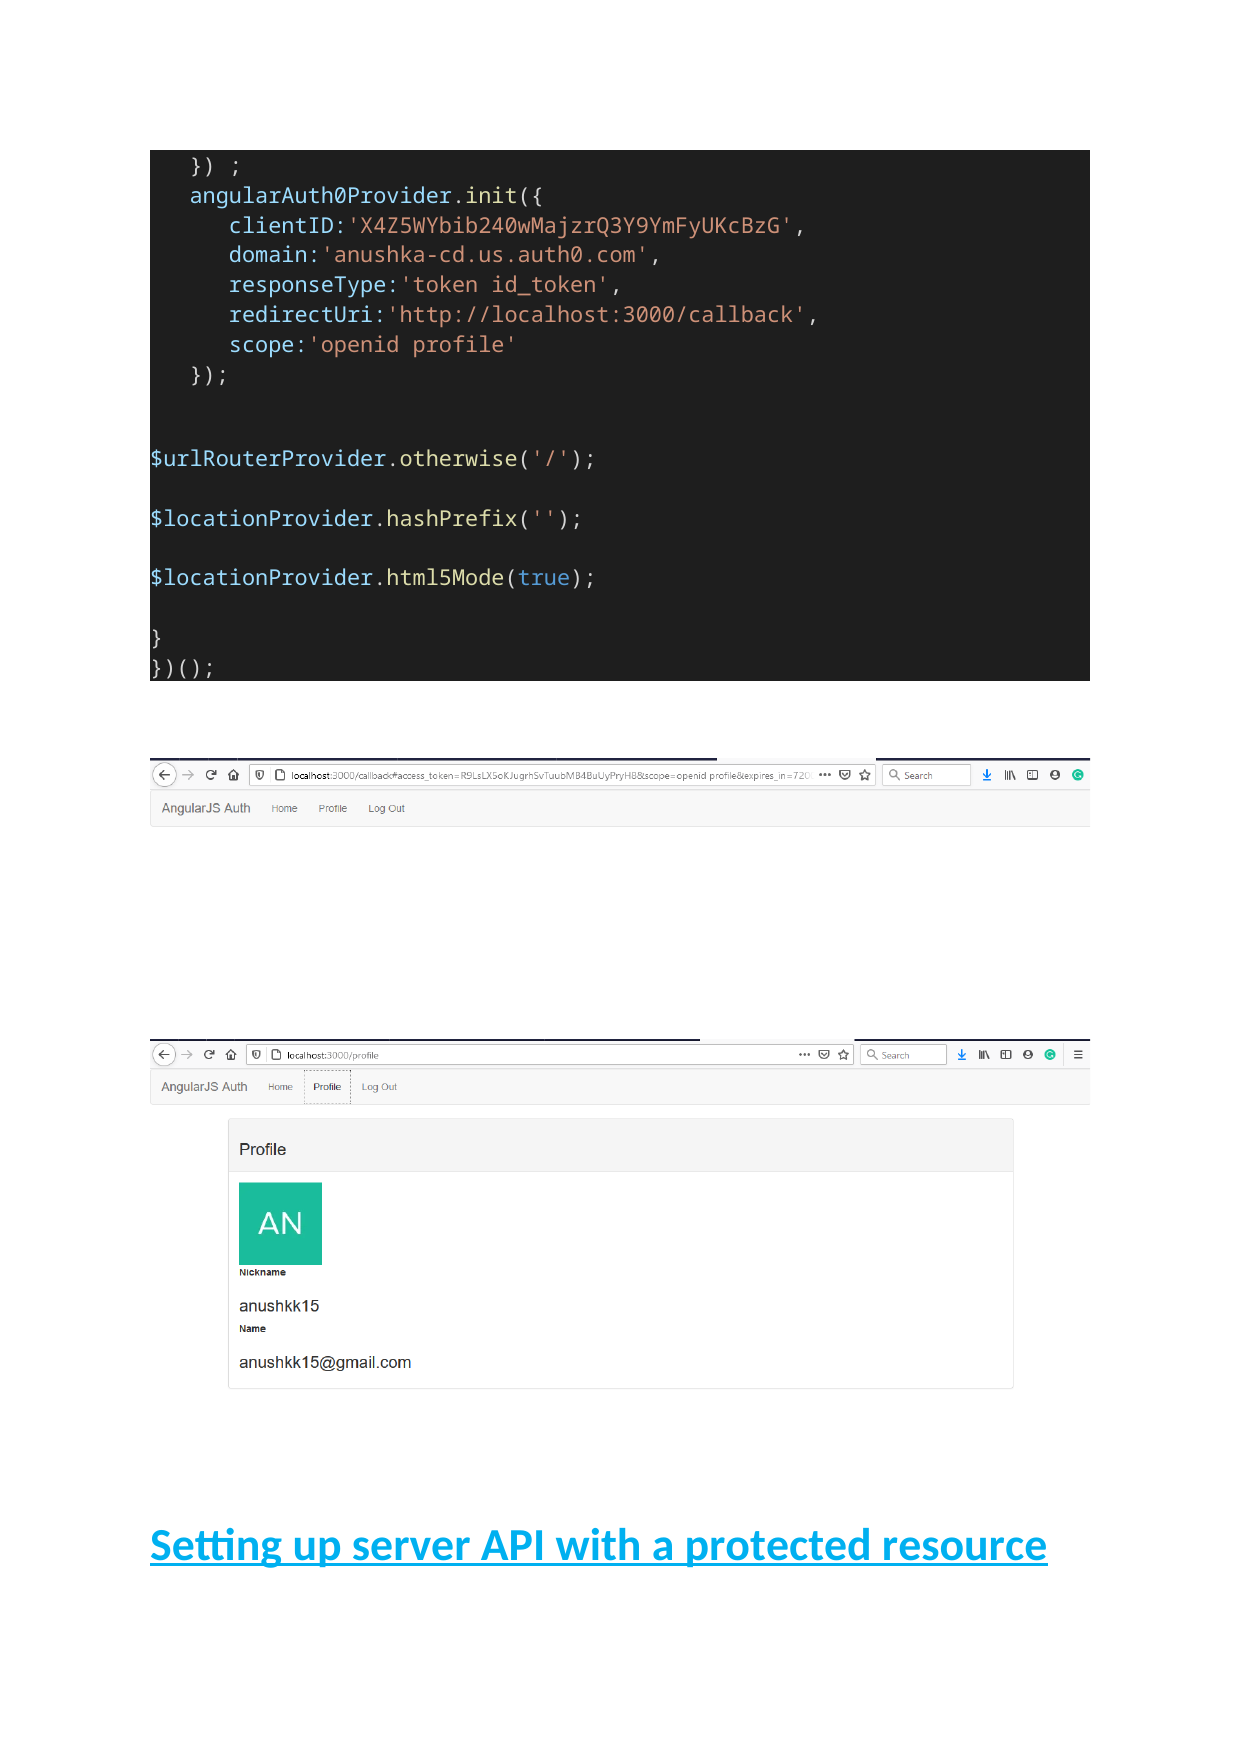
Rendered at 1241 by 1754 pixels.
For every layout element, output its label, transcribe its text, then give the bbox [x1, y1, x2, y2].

text $locationProvider.html5Mode(true); [150, 562, 1090, 592]
text Setting up server API with a protected resource [150, 1516, 1090, 1572]
text scope:'openid profile' [150, 329, 1090, 358]
text $urlRouterProvider.otherwise('/'); [150, 443, 1090, 473]
text }) ; [150, 150, 1090, 180]
picture [150, 1039, 1091, 1497]
text })(); [150, 652, 1090, 681]
text }); [150, 358, 1090, 388]
picture [150, 758, 1091, 1021]
text redirectUri:'http://localhost:3000/callback', [150, 299, 1090, 329]
text responseType:'token id_token', [150, 269, 1090, 299]
text domain:'anushka-cd.us.auth0.com', [150, 239, 1090, 269]
text clientID:'X4Z5WYbib240wMajzrQ3Y9YmFyUKcBzG', [150, 209, 1090, 239]
text angularAuth0Provider.init({ [150, 180, 1090, 209]
text $locationProvider.hashPrefix(''); [150, 503, 1090, 532]
text } [150, 622, 1090, 652]
